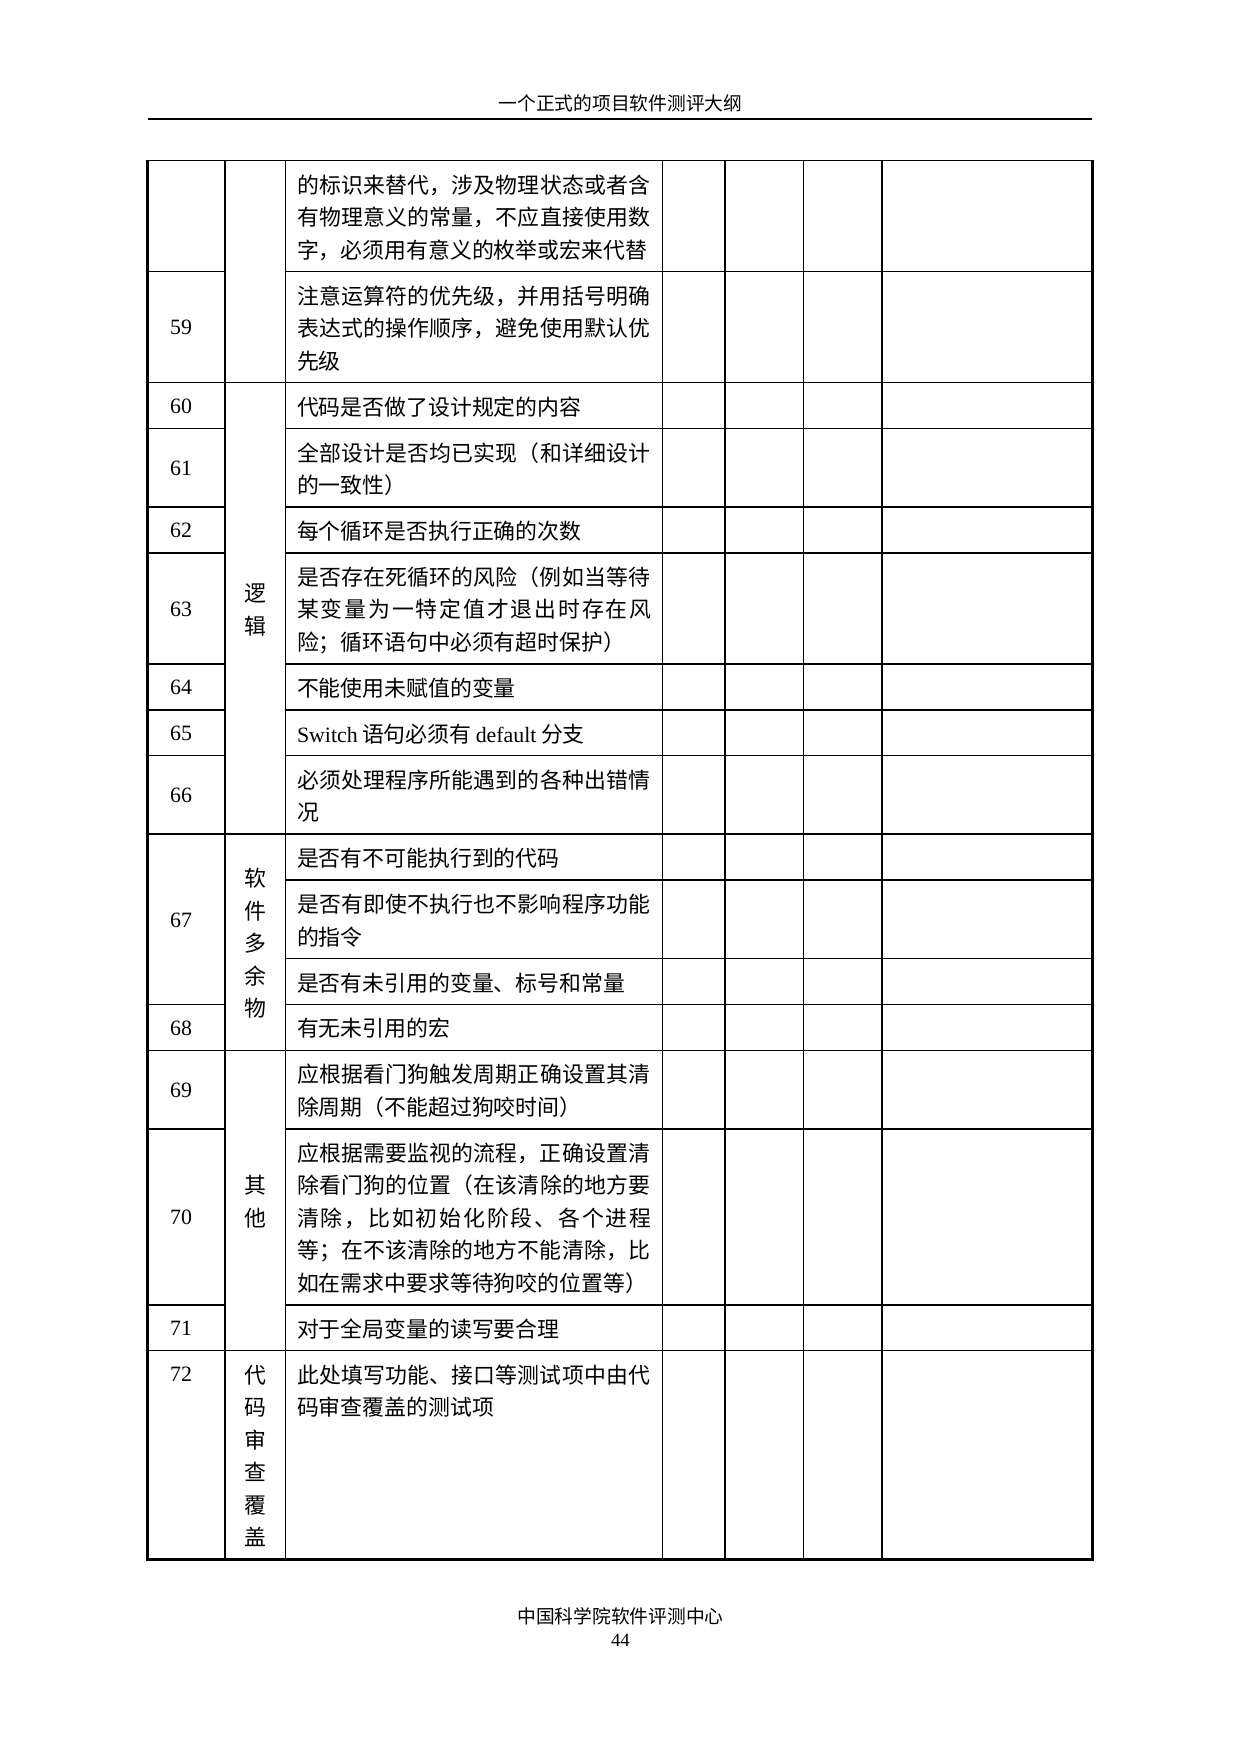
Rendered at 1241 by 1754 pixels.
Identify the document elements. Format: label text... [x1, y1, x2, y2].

table_cell [149, 161, 224, 271]
table_cell [883, 429, 1091, 506]
table_cell [149, 665, 224, 709]
table_cell [663, 1306, 724, 1350]
table_cell 避免使用不易理解的数字，用有意义的标识来替代，涉及物理状态或者含有物理意义的常量，不应直接使用数字，必须用有意义的枚举或宏来代替 [286, 161, 662, 271]
table_cell [726, 665, 803, 709]
table_cell [883, 959, 1091, 1003]
table_cell [804, 1306, 881, 1350]
table_cell [804, 383, 881, 428]
table_cell 必须处理程序所能遇到的各种出错情况 [286, 756, 662, 833]
table_cell [663, 756, 724, 833]
table_cell 每个循环是否执行正确的次数 [286, 508, 662, 552]
table_cell [149, 272, 224, 382]
table_cell [883, 1130, 1091, 1304]
table_cell [804, 272, 881, 382]
table_cell [149, 1005, 224, 1049]
table_cell [726, 756, 803, 833]
table_cell [149, 1130, 224, 1304]
table_cell [726, 272, 803, 382]
table_cell [663, 1051, 724, 1128]
table_cell [726, 1306, 803, 1350]
table_cell [663, 1130, 724, 1304]
table_cell 是否存在死循环的风险（例如当等待某变量为一特定值才退出时存在风险；循环语句中必须有超时保护） [286, 554, 662, 663]
table_cell [149, 711, 224, 755]
table_cell [663, 554, 724, 663]
table_cell [663, 1005, 724, 1049]
table_cell [883, 1306, 1091, 1350]
table_cell [726, 508, 803, 552]
table_cell [726, 835, 803, 879]
table_cell 对于全局变量的读写要合理 [286, 1306, 662, 1350]
table_cell 注意运算符的优先级，并用括号明确表达式的操作顺序，避免使用默认优先级 [286, 272, 662, 382]
table_cell 代码是否做了设计规定的内容 [286, 383, 662, 428]
table_cell [883, 835, 1091, 879]
table_cell [663, 161, 724, 271]
table_cell [804, 711, 881, 755]
table_cell [149, 383, 224, 428]
table_cell [663, 272, 724, 382]
table_cell [804, 1130, 881, 1304]
table_cell 软件多余物 [226, 835, 285, 1049]
table_cell [663, 508, 724, 552]
table_cell [883, 1005, 1091, 1049]
table_cell [663, 429, 724, 506]
table_cell [883, 554, 1091, 663]
table_cell [149, 1351, 224, 1558]
table_cell [804, 756, 881, 833]
table_cell 是否有即使不执行也不影响程序功能的指令 [286, 881, 662, 958]
table_cell [804, 161, 881, 271]
table_cell [804, 1005, 881, 1049]
table_cell [149, 429, 224, 506]
table_cell [663, 711, 724, 755]
table_cell [804, 665, 881, 709]
table_cell [804, 508, 881, 552]
table_cell [149, 508, 224, 552]
table_cell [883, 881, 1091, 958]
table_cell [663, 959, 724, 1003]
table_cell [726, 161, 803, 271]
table_cell [883, 711, 1091, 755]
table_cell 全部设计是否均已实现（和详细设计的一致性） [286, 429, 662, 506]
table_cell 应根据需要监视的流程，正确设置清除看门狗的位置（在该清除的地方要清除，比如初始化阶段、各个进程等；在不该清除的地方不能清除，比如在需求中要求等待狗咬的位置等） [286, 1130, 662, 1304]
table_cell [149, 1306, 224, 1350]
table_cell [149, 1051, 224, 1128]
table_cell Switch语句必须有default分支 [286, 711, 662, 755]
table_cell [726, 1351, 803, 1558]
table_cell [149, 835, 224, 1003]
table_cell [663, 881, 724, 958]
table_cell [726, 1051, 803, 1128]
table_cell [804, 1051, 881, 1128]
table_cell [804, 1351, 881, 1558]
table_cell [883, 272, 1091, 382]
table_cell 逻辑 [226, 383, 285, 833]
table_cell 不能使用未赋值的变量 [286, 665, 662, 709]
table_cell [663, 1351, 724, 1558]
table_cell [149, 554, 224, 663]
table_cell 此处填写功能、接口等测试项中由代码审查覆盖的测试项 [286, 1351, 662, 1558]
table_cell [726, 711, 803, 755]
table_cell [883, 756, 1091, 833]
table_cell [804, 959, 881, 1003]
table_cell 代码审查覆盖项 [226, 1351, 285, 1558]
table_cell [804, 881, 881, 958]
table_cell 是否有不可能执行到的代码 [286, 835, 662, 879]
table_cell [663, 665, 724, 709]
table_cell [726, 1005, 803, 1049]
table_cell 应根据看门狗触发周期正确设置其清除周期（不能超过狗咬时间） [286, 1051, 662, 1128]
table_cell 是否有未引用的变量、标号和常量 [286, 959, 662, 1003]
table_cell [663, 383, 724, 428]
table_cell [663, 835, 724, 879]
table_cell [726, 881, 803, 958]
table_cell [149, 756, 224, 833]
table_cell [726, 1130, 803, 1304]
table_cell 有无未引用的宏 [286, 1005, 662, 1049]
table_cell [883, 508, 1091, 552]
table_cell [883, 161, 1091, 271]
table_cell 其他 [226, 1051, 285, 1350]
table_cell [883, 665, 1091, 709]
table_cell [804, 429, 881, 506]
table_cell [804, 554, 881, 663]
table_cell [883, 1351, 1091, 1558]
table_cell [726, 554, 803, 663]
table_cell [883, 383, 1091, 428]
table_cell [726, 429, 803, 506]
table_cell [804, 835, 881, 879]
table_cell [726, 383, 803, 428]
table_cell [883, 1051, 1091, 1128]
table_cell [726, 959, 803, 1003]
